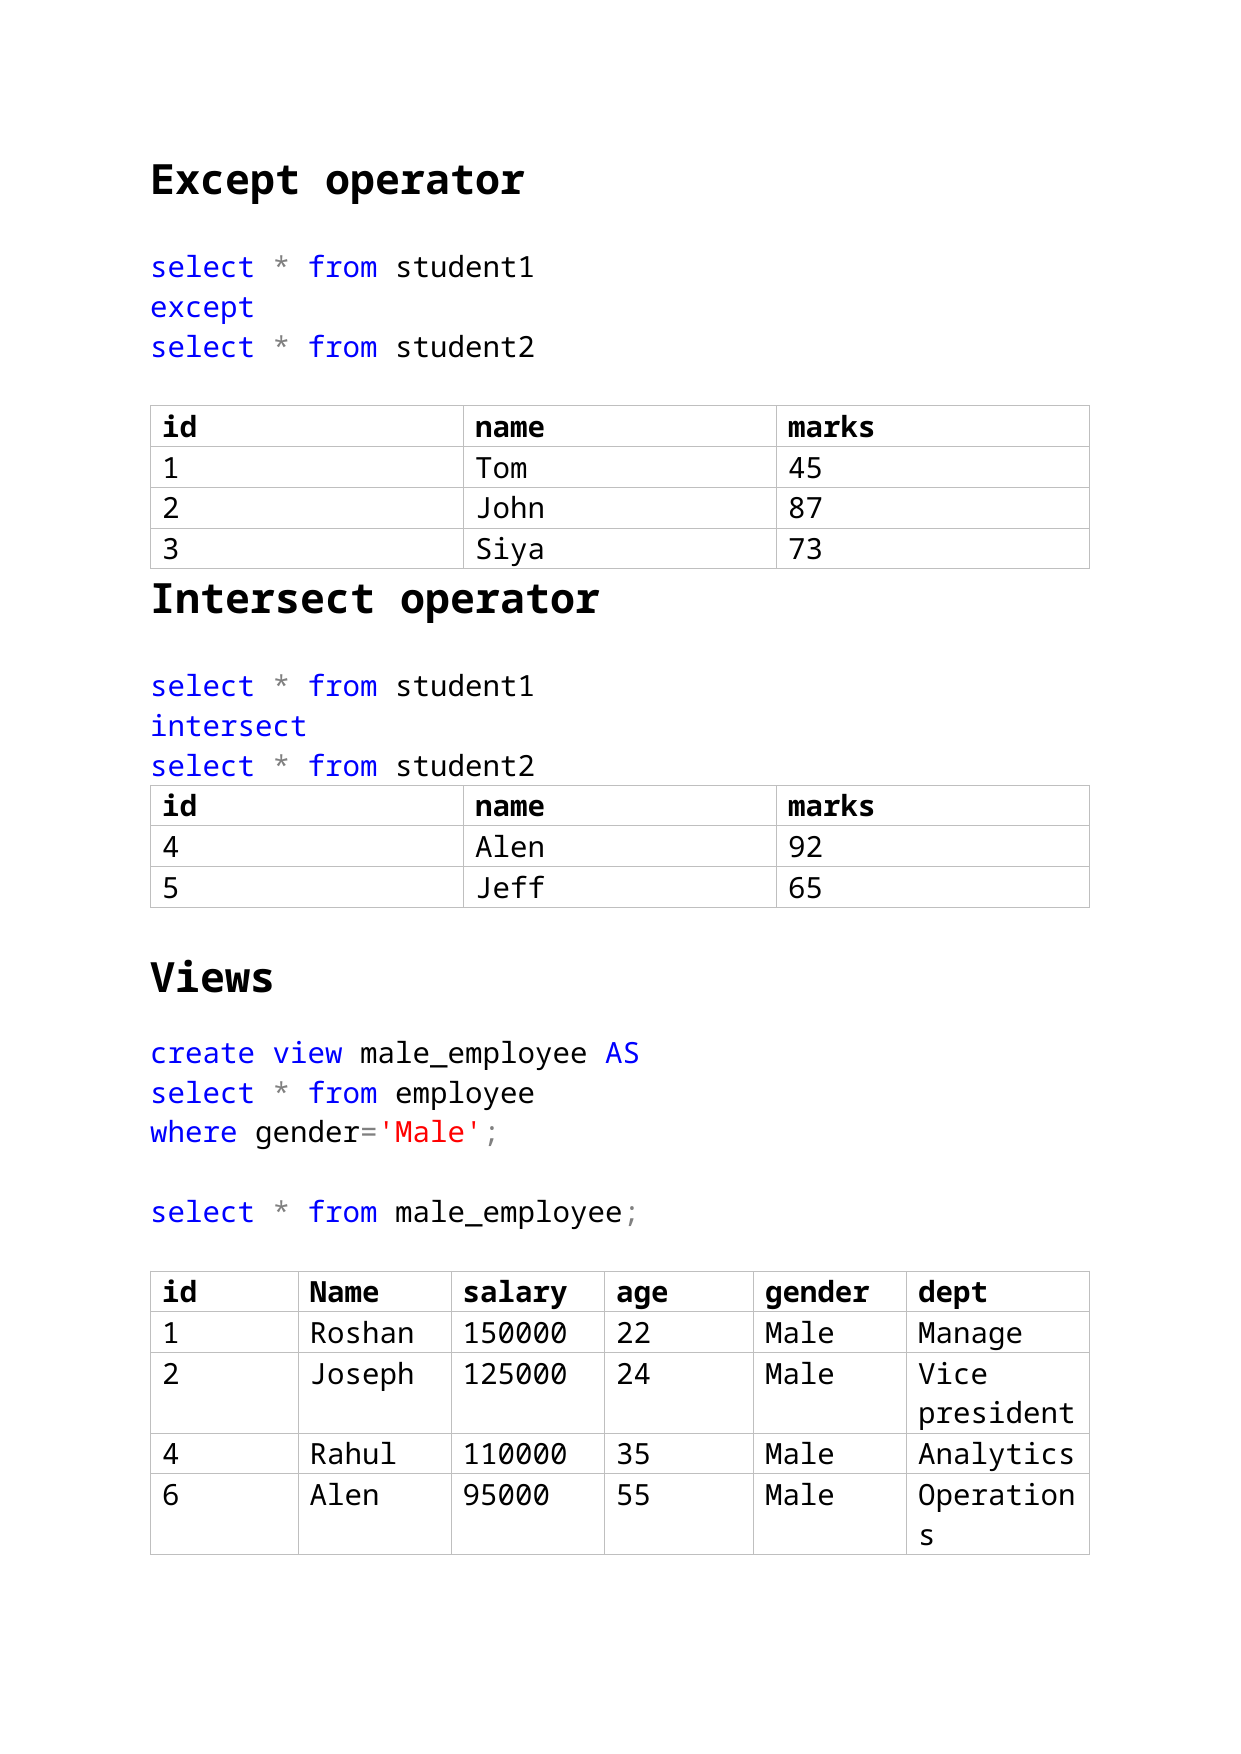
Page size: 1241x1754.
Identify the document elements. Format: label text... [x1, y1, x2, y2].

table_cell 73 [777, 529, 1089, 568]
table_cell Rahul [299, 1434, 451, 1473]
table_cell 45 [777, 447, 1089, 487]
table_cell Manage [907, 1312, 1089, 1352]
table_cell 6 [151, 1474, 298, 1553]
table_cell Operations [907, 1474, 1089, 1553]
table_header id [151, 406, 463, 446]
table_cell Tom [464, 447, 776, 487]
table_header gender [754, 1272, 906, 1311]
table_cell Jeff [464, 867, 776, 907]
table_cell 35 [605, 1434, 753, 1473]
table_cell John [464, 488, 776, 527]
table_cell Siya [464, 529, 776, 568]
table_cell Roshan [299, 1312, 451, 1352]
text select * from male_employee; [150, 1191, 1090, 1231]
table_header Name [299, 1272, 451, 1311]
text Intersect operator [150, 569, 1090, 626]
text select * from employee [150, 1072, 1090, 1112]
table_cell Male [754, 1474, 906, 1553]
table_cell Alen [464, 826, 776, 866]
table_cell 110000 [452, 1434, 604, 1473]
text intersect [150, 705, 1090, 745]
table_header marks [777, 786, 1089, 825]
table_cell 24 [605, 1353, 753, 1432]
table_cell 92 [777, 826, 1089, 866]
table_cell 4 [151, 1434, 298, 1473]
table_cell 87 [777, 488, 1089, 527]
table_header age [605, 1272, 753, 1311]
table_cell 1 [151, 1312, 298, 1352]
table_header name [464, 406, 776, 446]
table_cell 1 [151, 447, 463, 487]
table_cell Alen [299, 1474, 451, 1553]
text where gender='Male'; [150, 1112, 1090, 1151]
text Views [150, 948, 1090, 1004]
table_cell 3 [151, 529, 463, 568]
table_header id [151, 1272, 298, 1311]
table_cell 150000 [452, 1312, 604, 1352]
table_header name [464, 786, 776, 825]
text select * from student2 [150, 326, 1090, 366]
text create view male_employee AS [150, 1032, 1090, 1072]
table_cell 65 [777, 867, 1089, 907]
text Except operator [150, 150, 1090, 207]
table_cell Male [754, 1434, 906, 1473]
text select * from student1 [150, 246, 1090, 286]
table_cell 2 [151, 488, 463, 527]
table_cell Male [754, 1353, 906, 1432]
table_header salary [452, 1272, 604, 1311]
table_header id [151, 786, 463, 825]
table_cell 125000 [452, 1353, 604, 1432]
table_cell 4 [151, 826, 463, 866]
table_header marks [777, 406, 1089, 446]
table_cell Vice president [907, 1353, 1089, 1432]
table_cell Male [754, 1312, 906, 1352]
table_cell 95000 [452, 1474, 604, 1553]
table_cell Analytics [907, 1434, 1089, 1473]
table_cell Joseph [299, 1353, 451, 1432]
table_header dept [907, 1272, 1089, 1311]
table_cell 55 [605, 1474, 753, 1553]
text except [150, 286, 1090, 326]
table_cell 5 [151, 867, 463, 907]
text select * from student1 [150, 666, 1090, 705]
text select * from student2 [150, 745, 1090, 785]
table_cell 22 [605, 1312, 753, 1352]
table_cell 2 [151, 1353, 298, 1432]
